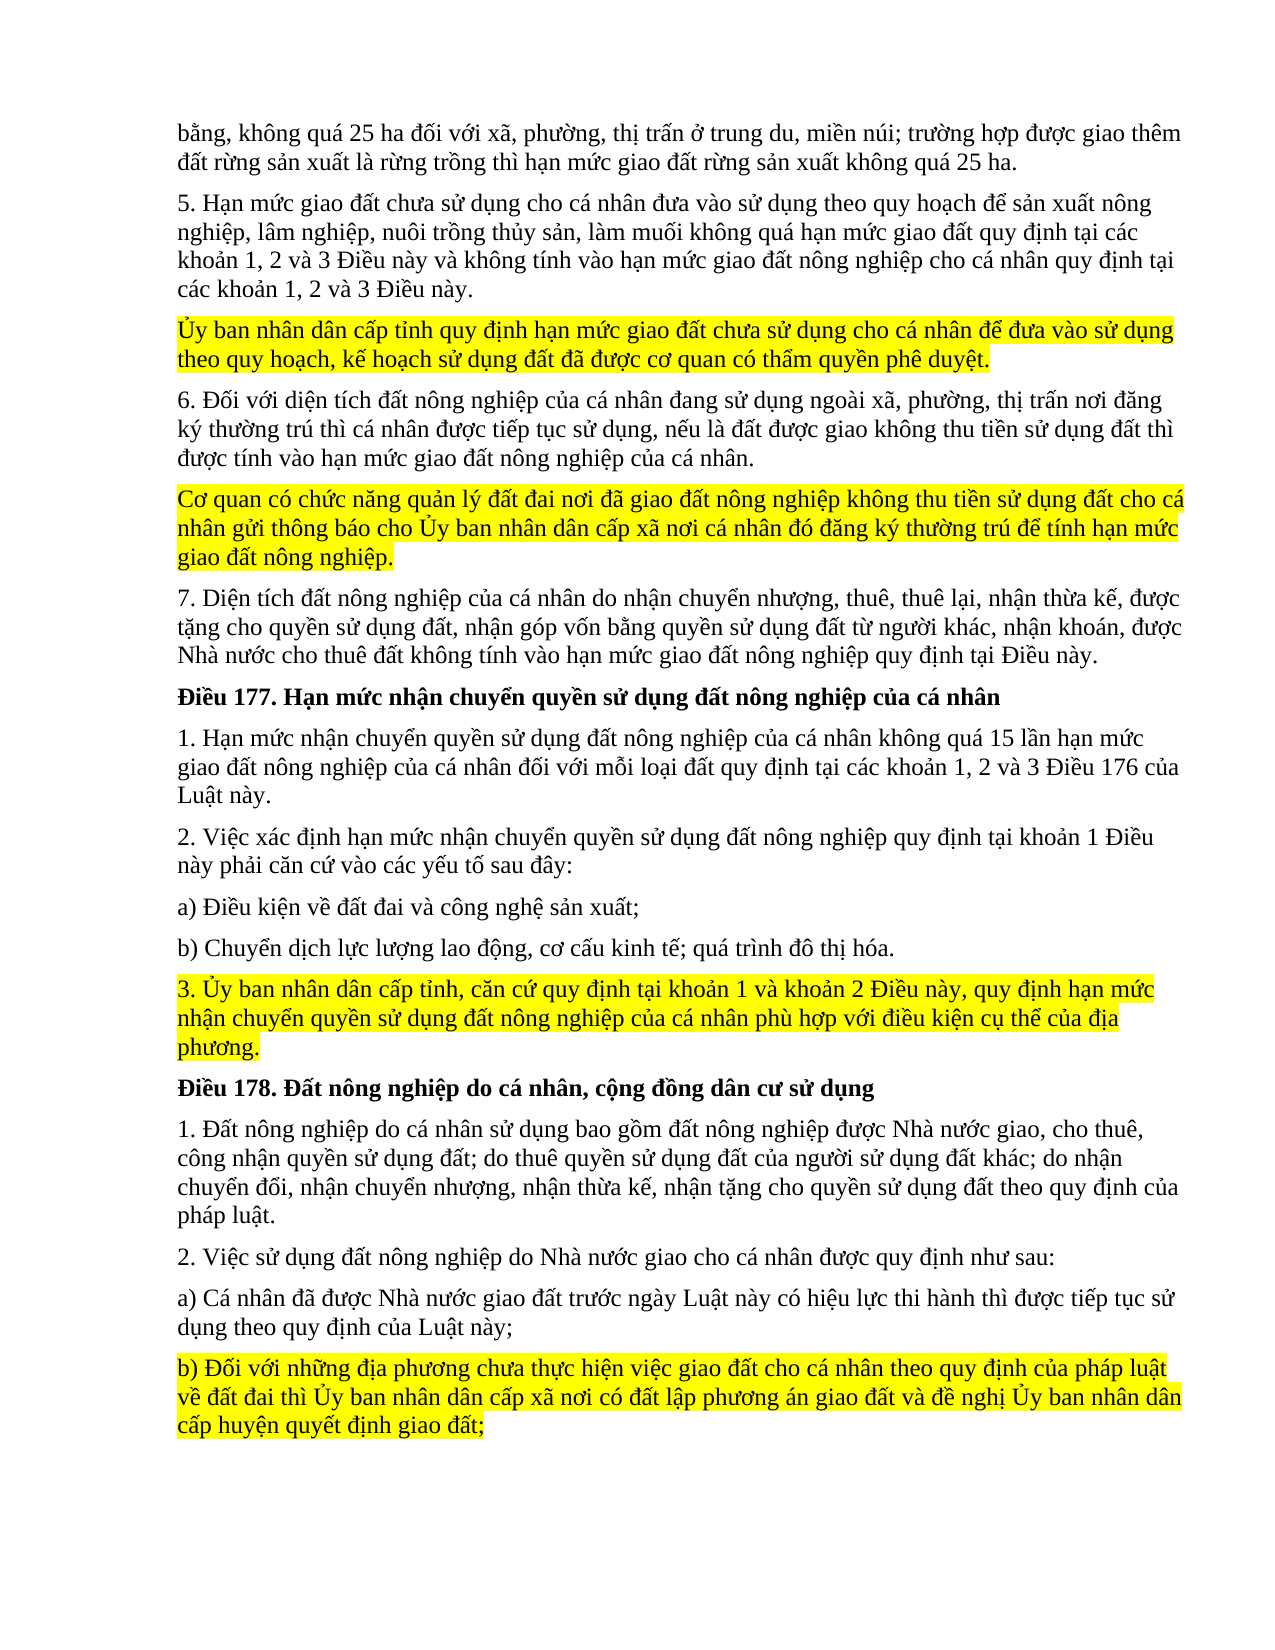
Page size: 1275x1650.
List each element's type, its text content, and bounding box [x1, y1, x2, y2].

text 1. Đất nông nghiệp do cá nhân sử dụng bao gồm đất nông nghiệp được Nhà nước giao, cho thuê, công nhận quyền sử dụng đất; do thuê quyền sử dụng đất của người sử dụng đất khác; do nhận chuyển đổi, nhận chuyển nhượng, nhận thừa kế, nhận tặng cho quyền sử dụng đất theo quy định của pháp luật. [177, 1114, 1186, 1229]
text Điều 178. Đất nông nghiệp do cá nhân, cộng đồng dân cư sử dụng [177, 1073, 1186, 1102]
text 1. Hạn mức nhận chuyển quyền sử dụng đất nông nghiệp của cá nhân không quá 15 lần hạn mức giao đất nông nghiệp của cá nhân đối với mỗi loại đất quy định tại các khoản 1, 2 và 3 Điều 176 của Luật này. [177, 723, 1186, 809]
text 7. Diện tích đất nông nghiệp của cá nhân do nhận chuyển nhượng, thuê, thuê lại, nhận thừa kế, được tặng cho quyền sử dụng đất, nhận góp vốn bằng quyền sử dụng đất từ người khác, nhận khoán, được Nhà nước cho thuê đất không tính vào hạn mức giao đất nông nghiệp quy định tại Điều này. [177, 583, 1186, 669]
text Điều 177. Hạn mức nhận chuyển quyền sử dụng đất nông nghiệp của cá nhân [177, 682, 1186, 711]
text 5. Hạn mức giao đất chưa sử dụng cho cá nhân đưa vào sử dụng theo quy hoạch để sản xuất nông nghiệp, lâm nghiệp, nuôi trồng thủy sản, làm muối không quá hạn mức giao đất quy định tại các khoản 1, 2 và 3 Điều này và không tính vào hạn mức giao đất nông nghiệp cho cá nhân quy định tại các khoản 1, 2 và 3 Điều này. [177, 188, 1186, 303]
text 6. Đối với diện tích đất nông nghiệp của cá nhân đang sử dụng ngoài xã, phường, thị trấn nơi đăng ký thường trú thì cá nhân được tiếp tục sử dụng, nếu là đất được giao không thu tiền sử dụng đất thì được tính vào hạn mức giao đất nông nghiệp của cá nhân. [177, 386, 1186, 472]
text Cơ quan có chức năng quản lý đất đai nơi đã giao đất nông nghiệp không thu tiền sử dụng đất cho cá nhân gửi thông báo cho Ủy ban nhân dân cấp xã nơi cá nhân đó đăng ký thường trú để tính hạn mức giao đất nông nghiệp. [394, 484, 1186, 571]
text a) Cá nhân đã được Nhà nước giao đất trước ngày Luật này có hiệu lực thi hành thì được tiếp tục sử dụng theo quy định của Luật này; [177, 1283, 1186, 1341]
text b) Đối với những địa phương chưa thực hiện việc giao đất cho cá nhân theo quy định của pháp luật về đất đai thì Ủy ban nhân dân cấp xã nơi có đất lập phương án giao đất và đề nghị Ủy ban nhân dân cấp huyện quyết định giao đất; [484, 1353, 1186, 1439]
text 2. Việc sử dụng đất nông nghiệp do Nhà nước giao cho cá nhân được quy định như sau: [177, 1242, 1186, 1271]
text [177, 118, 1186, 176]
text 3. Ủy ban nhân dân cấp tỉnh, căn cứ quy định tại khoản 1 và khoản 2 Điều này, quy định hạn mức nhận chuyển quyền sử dụng đất nông nghiệp của cá nhân phù hợp với điều kiện cụ thể của địa phương. [260, 974, 1186, 1061]
text a) Điều kiện về đất đai và công nghệ sản xuất; [177, 892, 1186, 921]
text b) Chuyển dịch lực lượng lao động, cơ cấu kinh tế; quá trình đô thị hóa. [177, 933, 1186, 962]
text 2. Việc xác định hạn mức nhận chuyển quyền sử dụng đất nông nghiệp quy định tại khoản 1 Điều này phải căn cứ vào các yếu tố sau đây: [177, 822, 1186, 879]
text Ủy ban nhân dân cấp tỉnh quy định hạn mức giao đất chưa sử dụng cho cá nhân để đưa vào sử dụng theo quy hoạch, kế hoạch sử dụng đất đã được cơ quan có thẩm quyền phê duyệt. [990, 316, 1186, 373]
